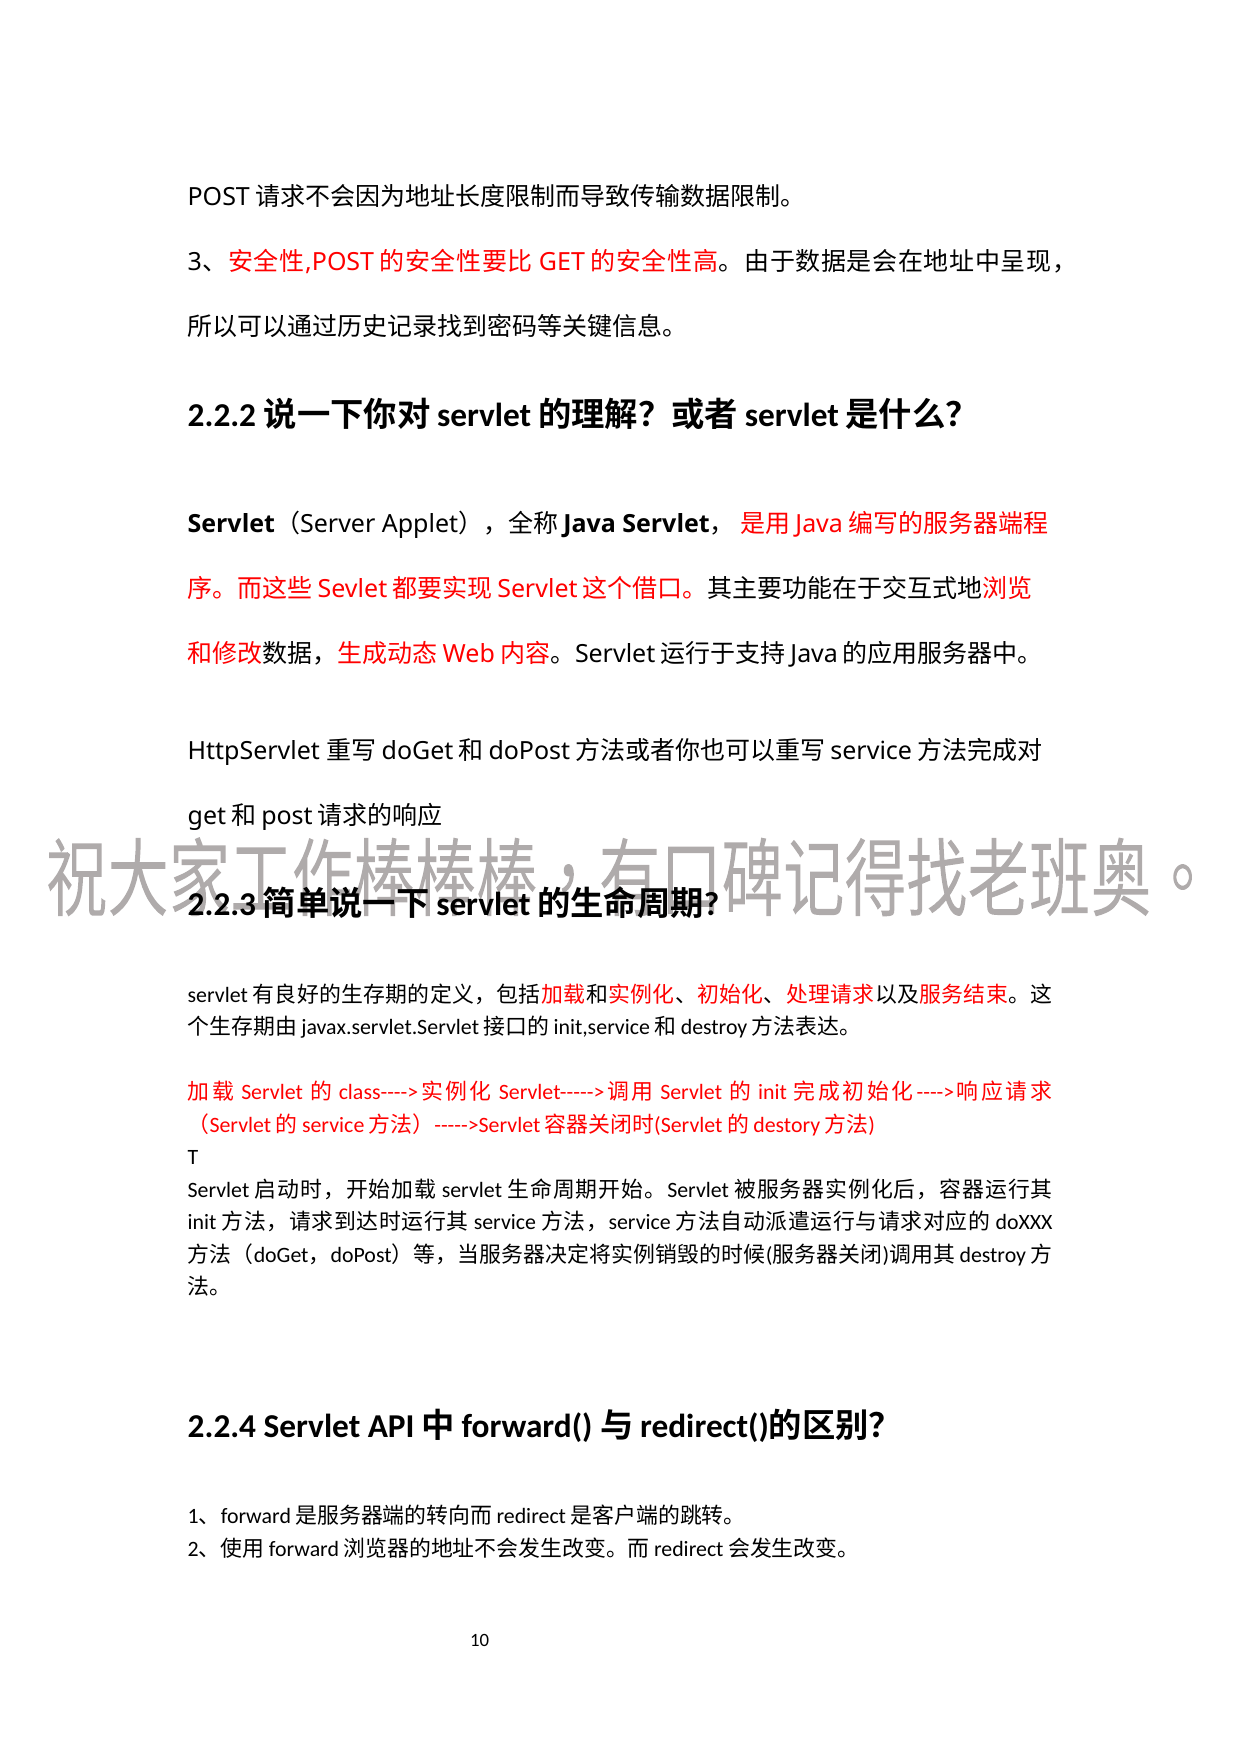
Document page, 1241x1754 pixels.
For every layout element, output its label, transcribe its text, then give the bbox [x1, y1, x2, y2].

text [187, 162, 1053, 227]
subtitle 2.2.3简单说一下servlet的生命周期? [187, 871, 1053, 936]
text Servlet（Server Applet），全称Java Servlet， 是用Java编写的服务器端程序。而这些Sevlet都要实现Servlet这个借口。其主要功能在于交互式地浏览和修改数据，生成动态Web内容。Servlet运行于支持Java的应用服务器中。 [187, 489, 1053, 684]
text servlet有良好的生存期的定义，包括加载和实例化、初始化、处理请求以及服务结束。这个生存期由javax.servlet.Servlet接口的init,service和destroy方法表达。 [187, 978, 1053, 1043]
text 3、安全性,POST的安全性要比GET的安全性高。由于数据是会在地址中呈现，所以可以通过历史记录找到密码等关键信息。 [187, 227, 1053, 357]
subtitle 2.2.4 Servlet API中forward() 与redirect()的区别？ [187, 1393, 1053, 1458]
text 加载Servlet的class---->实例化Servlet----->调用Servlet的init完成初始化---->响应请求（Servlet的service方法）----->Servlet容器关闭时(Servlet的destory方法) [187, 1076, 1053, 1141]
text T [187, 1141, 1053, 1173]
text Servlet启动时，开始加载servlet生命周期开始。Servlet被服务器实例化后，容器运行其init方法，请求到达时运行其service方法，service方法自动派遣运行与请求对应的doXXX方法（doGet，doPost）等，当服务器决定将实例销毁的时候(服务器关闭)调用其destroy方法。 [187, 1173, 1053, 1303]
list 使用forward浏览器的地址不会发生改变。而redirect会发生改变。 [187, 1532, 1053, 1565]
text HttpServlet 重写doGet和doPost方法或者你也可以重写service方法完成对get和post请求的响应 [187, 716, 1053, 846]
list forward是服务器端的转向而redirect是客户端的跳转。 [187, 1500, 1053, 1532]
subtitle 2.2.2 说一下你对servlet的理解？或者servlet是什么？ [187, 382, 1053, 447]
